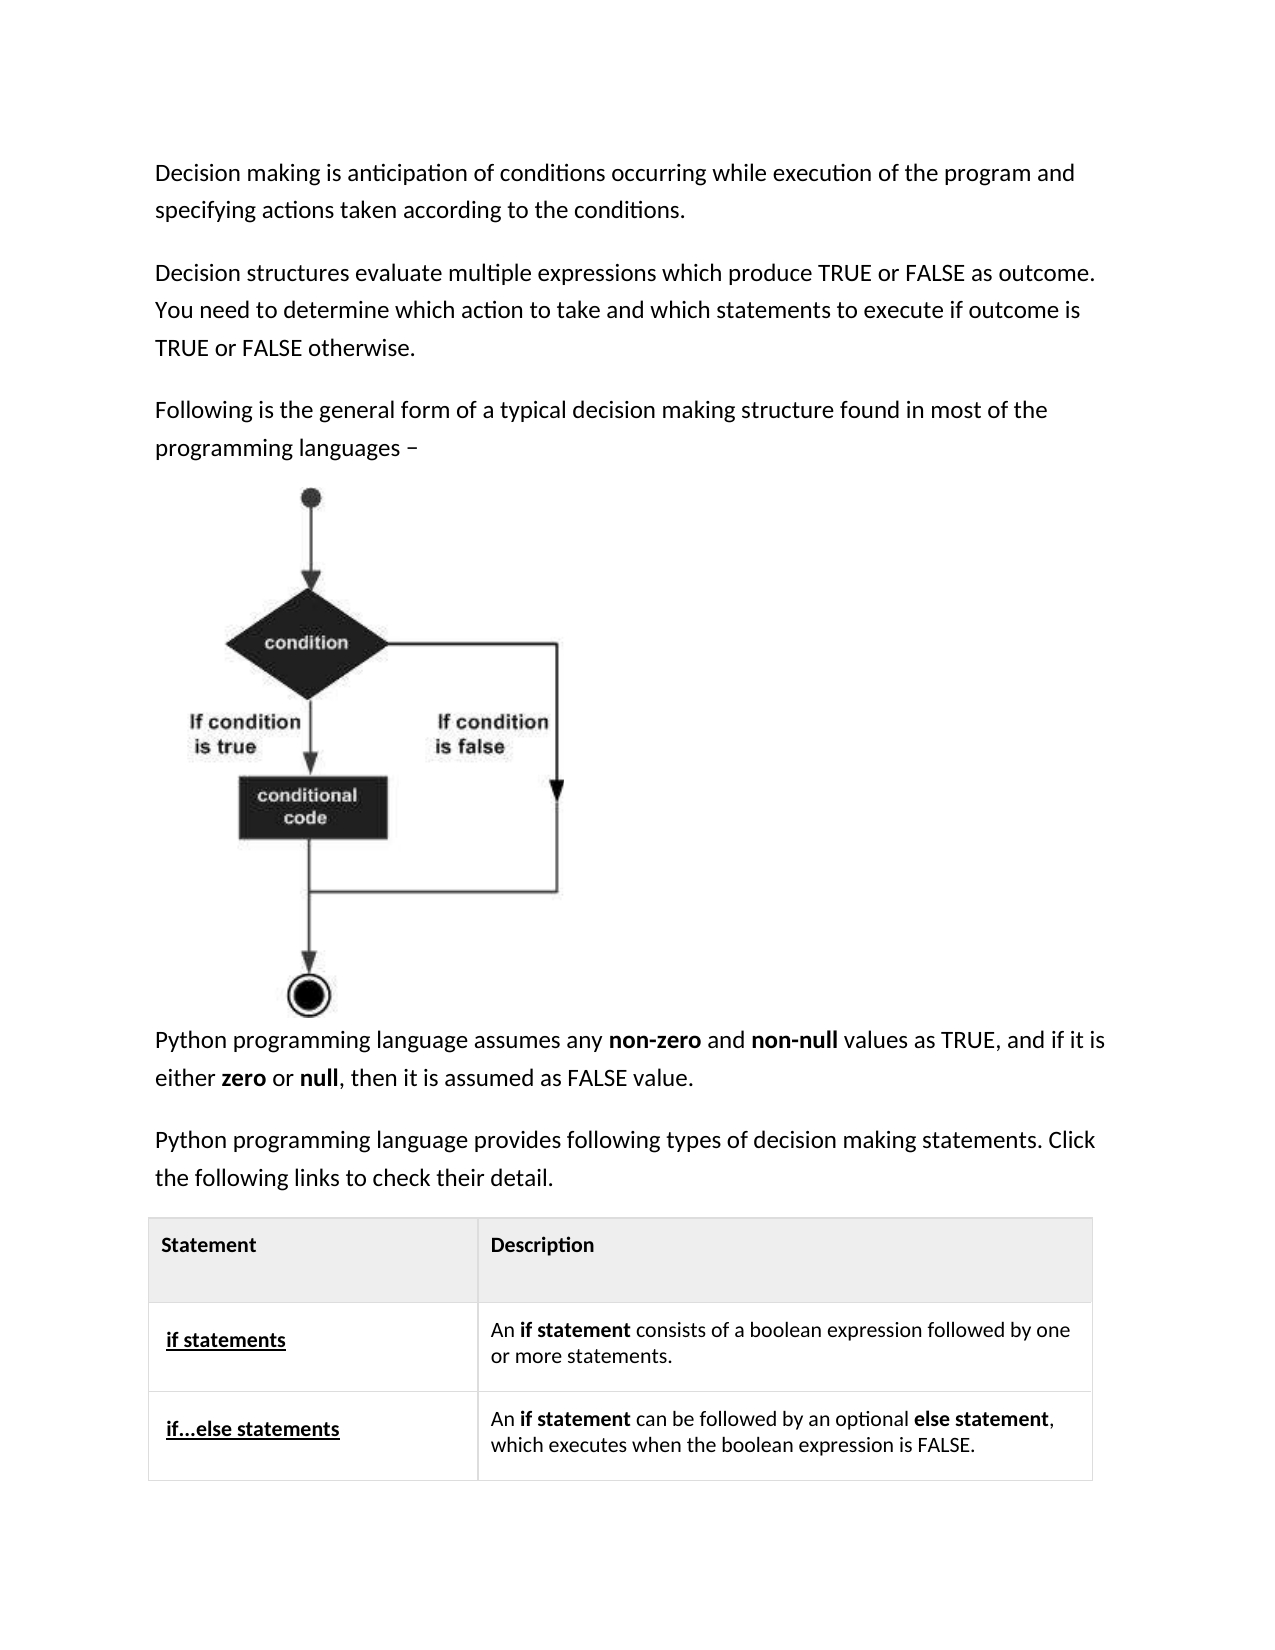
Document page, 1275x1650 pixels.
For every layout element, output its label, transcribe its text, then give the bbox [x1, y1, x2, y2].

table_header Statement [149, 1219, 477, 1302]
text Following is the general form of a typical decision making structure found in most of the programming languages − [155, 387, 1120, 462]
table_header Description [479, 1219, 1092, 1302]
table_cell An if statement consists of a boolean expression followed by one or more statements. [479, 1302, 1092, 1391]
table_cell An if statement can be followed by an optional else statement, which executes when the boolean expression is FALSE. [479, 1391, 1092, 1480]
text Python programming language provides following types of decision making statements. Click the following links to check their detail. [155, 1117, 1120, 1192]
text Decision making is anticipation of conditions occurring while execution of the program and specifying actions taken according to the conditions. [155, 150, 1120, 225]
table_cell if...else statements [149, 1392, 477, 1480]
table_cell if statements [149, 1303, 477, 1391]
text Python programming language assumes any non-zero and non-null values as TRUE, and if it is either zero or null, then it is assumed as FALSE value. [155, 1017, 1120, 1092]
text Decision structures evaluate multiple expressions which produce TRUE or FALSE as outcome. You need to determine which action to take and which statements to execute if outcome is TRUE or FALSE otherwise. [155, 250, 1120, 362]
picture [150, 487, 564, 1018]
